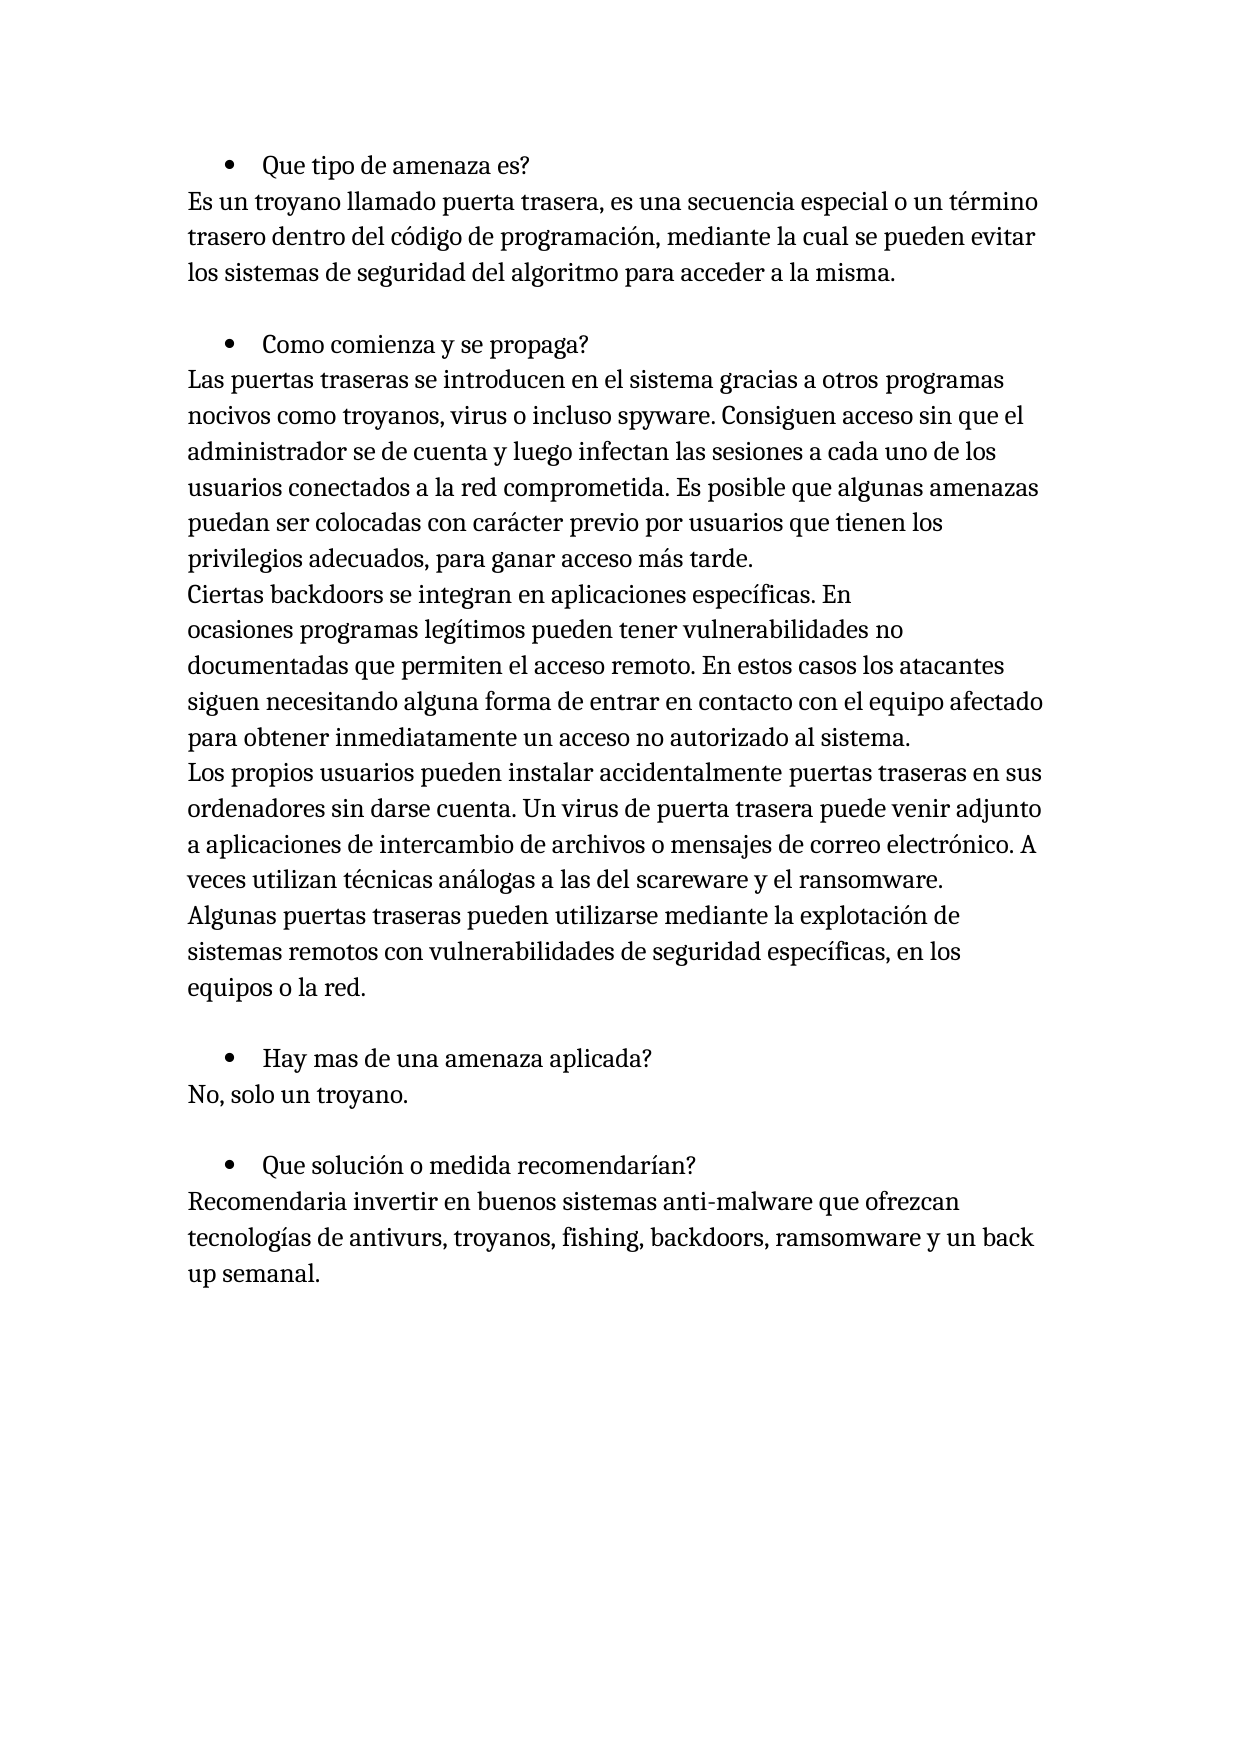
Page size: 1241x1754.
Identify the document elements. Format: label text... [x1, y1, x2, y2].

text Los propios usuarios pueden instalar accidentalmente puertas traseras en sus ordenadores sin darse cuenta. Un virus de puerta trasera puede venir adjunto a aplicaciones de intercambio de archivos o mensajes de correo electrónico. A veces utilizan técnicas análogas a las del scareware y el ransomware. [187, 757, 1053, 896]
text Las puertas traseras se introducen en el sistema gracias a otros programas nocivos como troyanos, virus o incluso spyware. Consiguen acceso sin que el administrador se de cuenta y luego infectan las sesiones a cada uno de los usuarios conectados a la red comprometida. Es posible que algunas amenazas puedan ser colocadas con carácter previo por usuarios que tienen los privilegios adecuados, para ganar acceso más tarde. [187, 364, 1053, 574]
list Que tipo de amenaza es? [225, 150, 1053, 181]
list Que solución o medida recomendarían? [225, 1150, 1053, 1182]
text Algunas puertas traseras pueden utilizarse mediante la explotación de sistemas remotos con vulnerabilidades de seguridad específicas, en los equipos o la red. [187, 900, 1053, 1003]
text Es un troyano llamado puerta trasera, es una secuencia especial o un término trasero dentro del código de programación, mediante la cual se pueden evitar los sistemas de seguridad del algoritmo para acceder a la misma. [187, 186, 1053, 288]
list Hay mas de una amenaza aplicada? [225, 1043, 1053, 1074]
text Ciertas backdoors se integran en aplicaciones específicas. En ocasiones programas legítimos pueden tener vulnerabilidades no documentadas que permiten el acceso remoto. En estos casos los atacantes siguen necesitando alguna forma de entrar en contacto con el equipo afectado para obtener inmediatamente un acceso no autorizado al sistema. [187, 579, 1053, 753]
text No, solo un troyano. [187, 1079, 1053, 1110]
text Recomendaria invertir en buenos sistemas anti-malware que ofrezcan tecnologías de antivurs, troyanos, fishing, backdoors, ramsomware y un back up semanal. [187, 1186, 1053, 1289]
list Como comienza y se propaga? [225, 329, 1053, 360]
